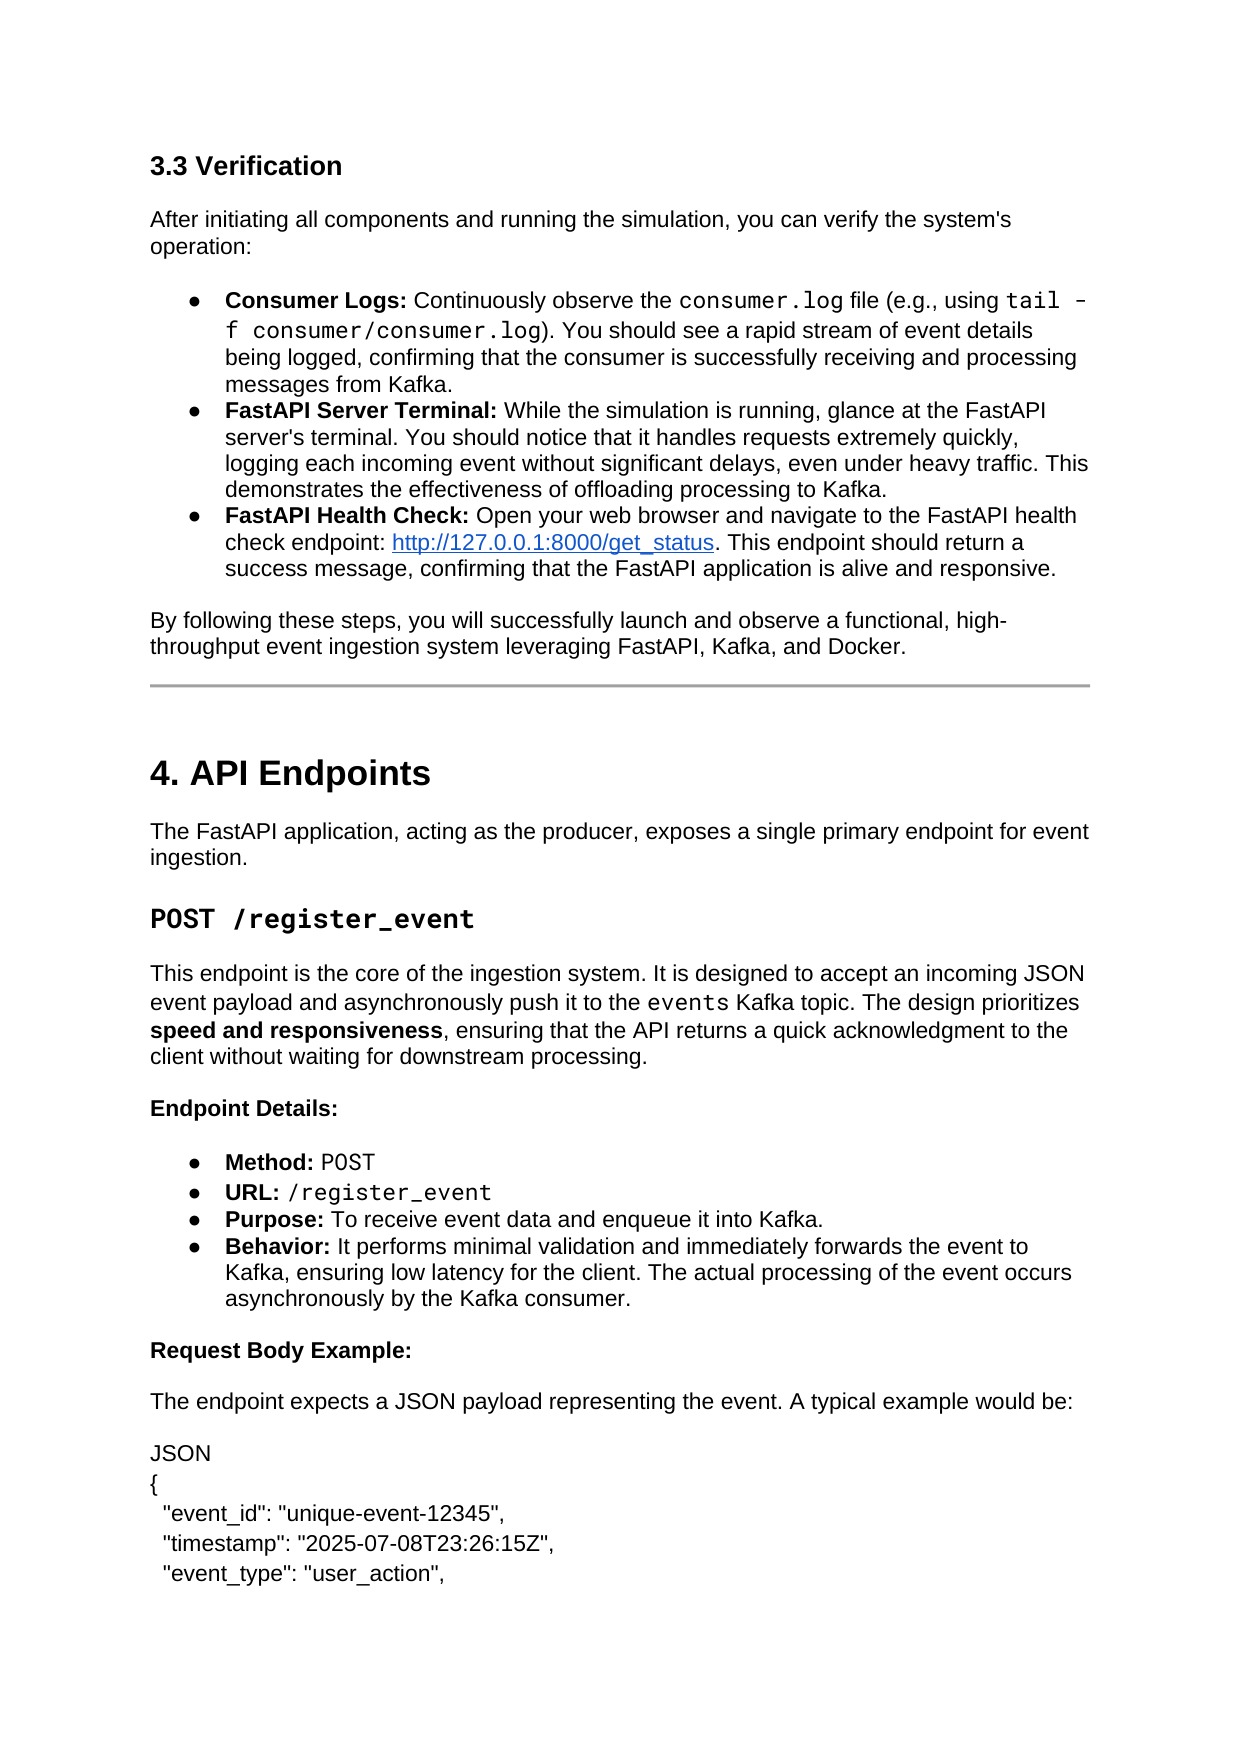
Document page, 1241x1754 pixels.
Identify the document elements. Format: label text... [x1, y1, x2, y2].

text Endpoint Details: [150, 1094, 1090, 1121]
subtitle POST /register_event [150, 899, 1090, 935]
text This endpoint is the core of the ingestion system. It is designed to accept an incoming JSON event payload and asynchronously push it to the events Kafka topic. The design prioritizes speed and responsiveness, ensuring that the API returns a quick acknowledgment to the client without waiting for downstream processing. [150, 960, 1090, 1069]
subtitle 4. API Endpoints [150, 752, 1090, 793]
text "event_id": "unique-event-12345", [150, 1500, 1090, 1526]
text The endpoint expects a JSON payload representing the event. A typical example would be: [150, 1388, 1090, 1414]
list URL: /register_event [187, 1176, 1090, 1206]
text "event_type": "user_action", [150, 1560, 1090, 1587]
list Purpose: To receive event data and enqueue it into Kafka. [187, 1206, 1090, 1233]
text "timestamp": "2025-07-08T23:26:15Z", [150, 1530, 1090, 1556]
list Behavior: It performs minimal validation and immediately forwards the event to Kafka, ensuring low latency for the client. The actual processing of the event occurs asynchronously by the Kafka consumer. [187, 1233, 1090, 1312]
text By following these steps, you will successfully launch and observe a functional, high-throughput event ingestion system leveraging FastAPI, Kafka, and Docker. [150, 607, 1090, 659]
text { [150, 1470, 1090, 1496]
text JSON [150, 1439, 1090, 1466]
text The FastAPI application, acting as the producer, exposes a single primary endpoint for event ingestion. [150, 818, 1090, 870]
list Method: POST [187, 1146, 1090, 1176]
list FastAPI Health Check: Open your web browser and navigate to the FastAPI health check endpoint: http://127.0.0.1:8000/get_status. This endpoint should return a success message, confirming that the FastAPI application is alive and responsive. [187, 502, 1090, 582]
list FastAPI Server Terminal: While the simulation is running, glance at the FastAPI server's terminal. You should notice that it handles requests extremely quickly, logging each incoming event without significant delays, even under heavy traffic. This demonstrates the effectiveness of offloading processing to Kafka. [187, 397, 1090, 502]
subtitle 3.3 Verification [150, 150, 1090, 181]
text After initiating all components and running the simulation, you can verify the system's operation: [150, 206, 1090, 259]
list Consumer Logs: Continuously observe the consumer.log file (e.g., using tail -f consumer/consumer.log). You should see a rapid stream of event details being logged, confirming that the consumer is successfully receiving and processing messages from Kafka. [187, 284, 1090, 397]
text Request Body Example: [150, 1337, 1090, 1363]
